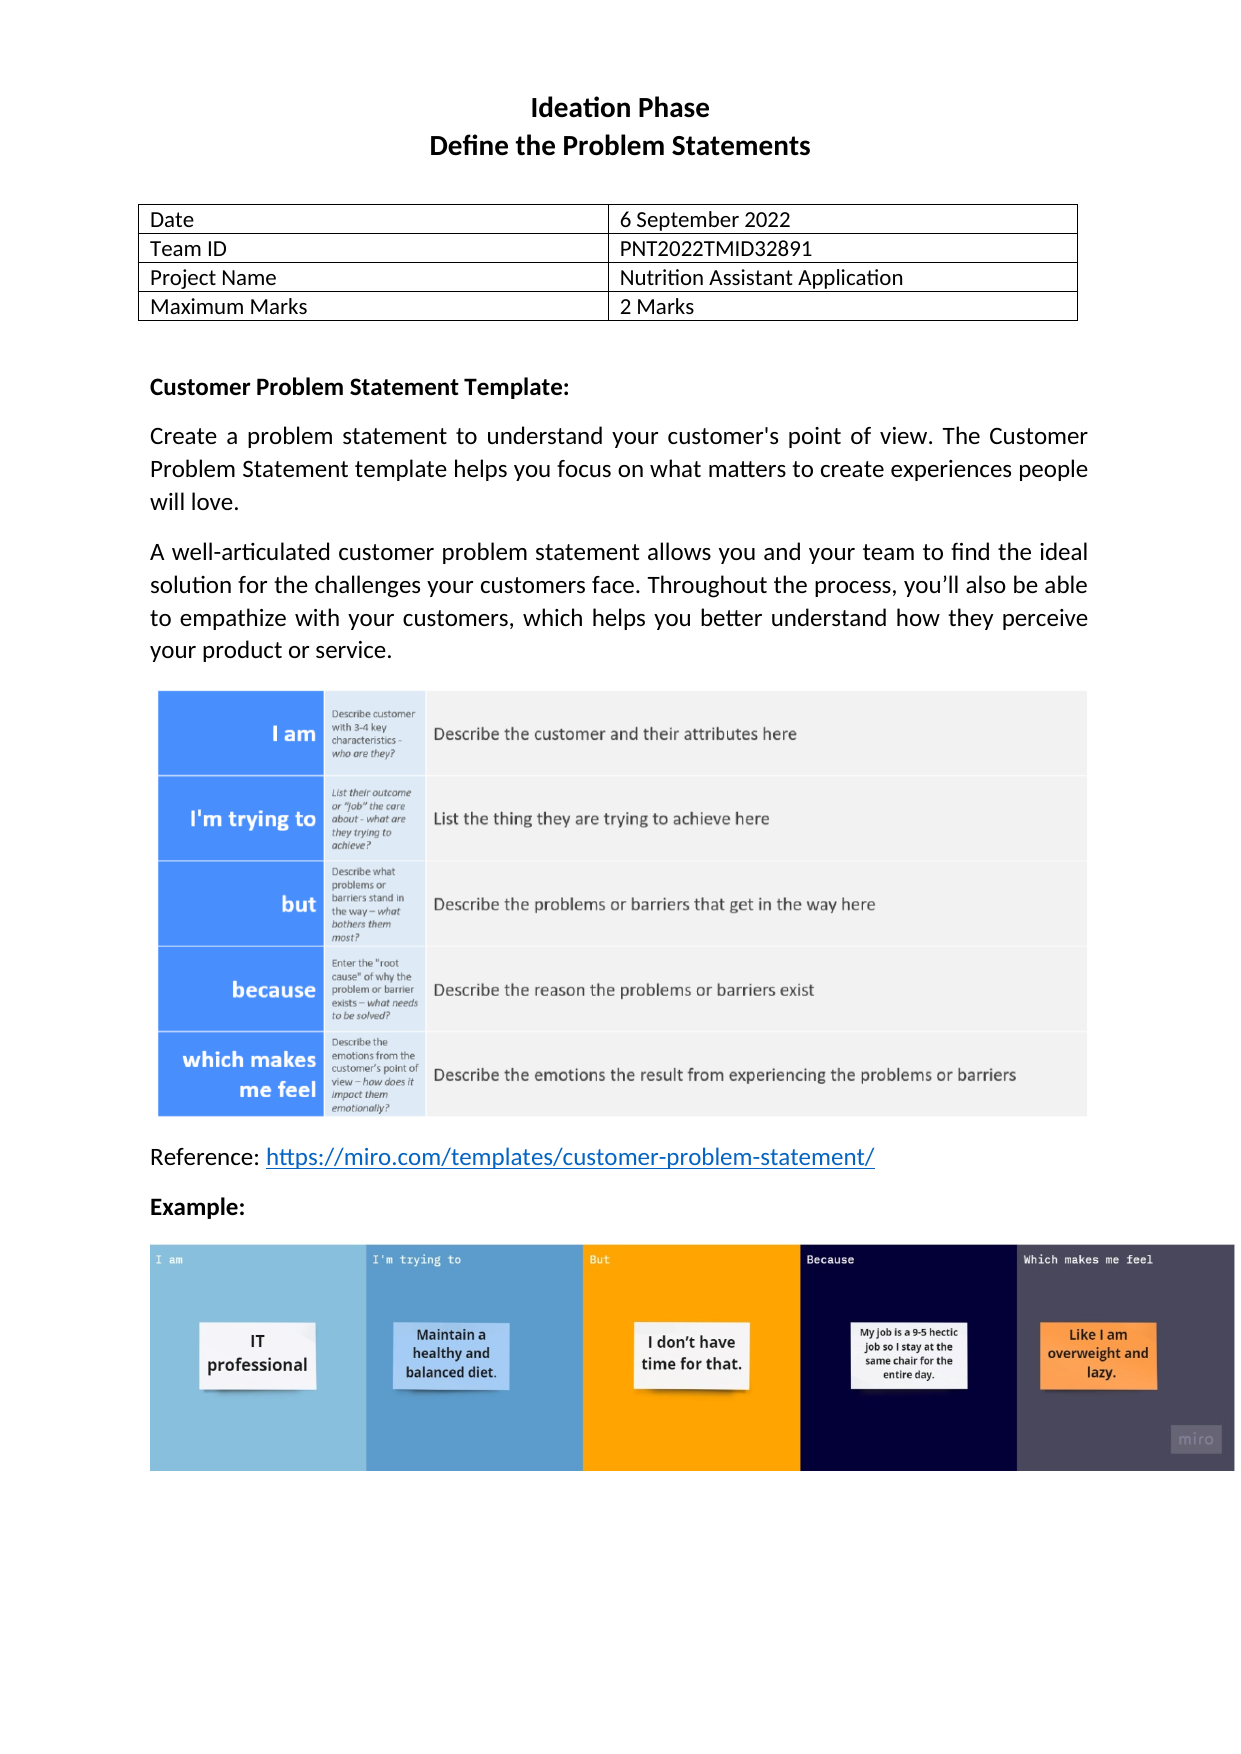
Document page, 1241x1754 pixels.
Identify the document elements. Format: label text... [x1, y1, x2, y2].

table_cell Project Name [139, 263, 608, 291]
table_cell Team ID [139, 234, 608, 262]
text Define the Problem Statements [150, 127, 1090, 163]
text Example: [150, 1191, 1090, 1222]
text Reference: https://miro.com/templates/customer-problem-statement/ [150, 1142, 1090, 1172]
picture [150, 684, 1091, 1123]
table_cell PNT2022TMID32891 [609, 234, 1077, 262]
table_cell 2 Marks [609, 292, 1077, 320]
table_cell Nutrition Assistant Application [609, 263, 1077, 291]
table_header Date [139, 205, 608, 233]
text A well-articulated customer problem statement allows you and your team to find the ideal solution for the challenges your customers face. Throughout the process, you’ll also be able to empathize with your customers, which helps you better understand how they perceive your product or service. [150, 536, 1090, 665]
table_header 6 September 2022 [609, 205, 1077, 233]
table_cell Maximum Marks [139, 292, 608, 320]
text Customer Problem Statement Template: [150, 371, 1090, 401]
picture [150, 1240, 1238, 1471]
text Create a problem statement to understand your customer's point of view. The Customer Problem Statement template helps you focus on what matters to create experiences people will love. [150, 420, 1090, 517]
text Ideation Phase [150, 89, 1090, 124]
